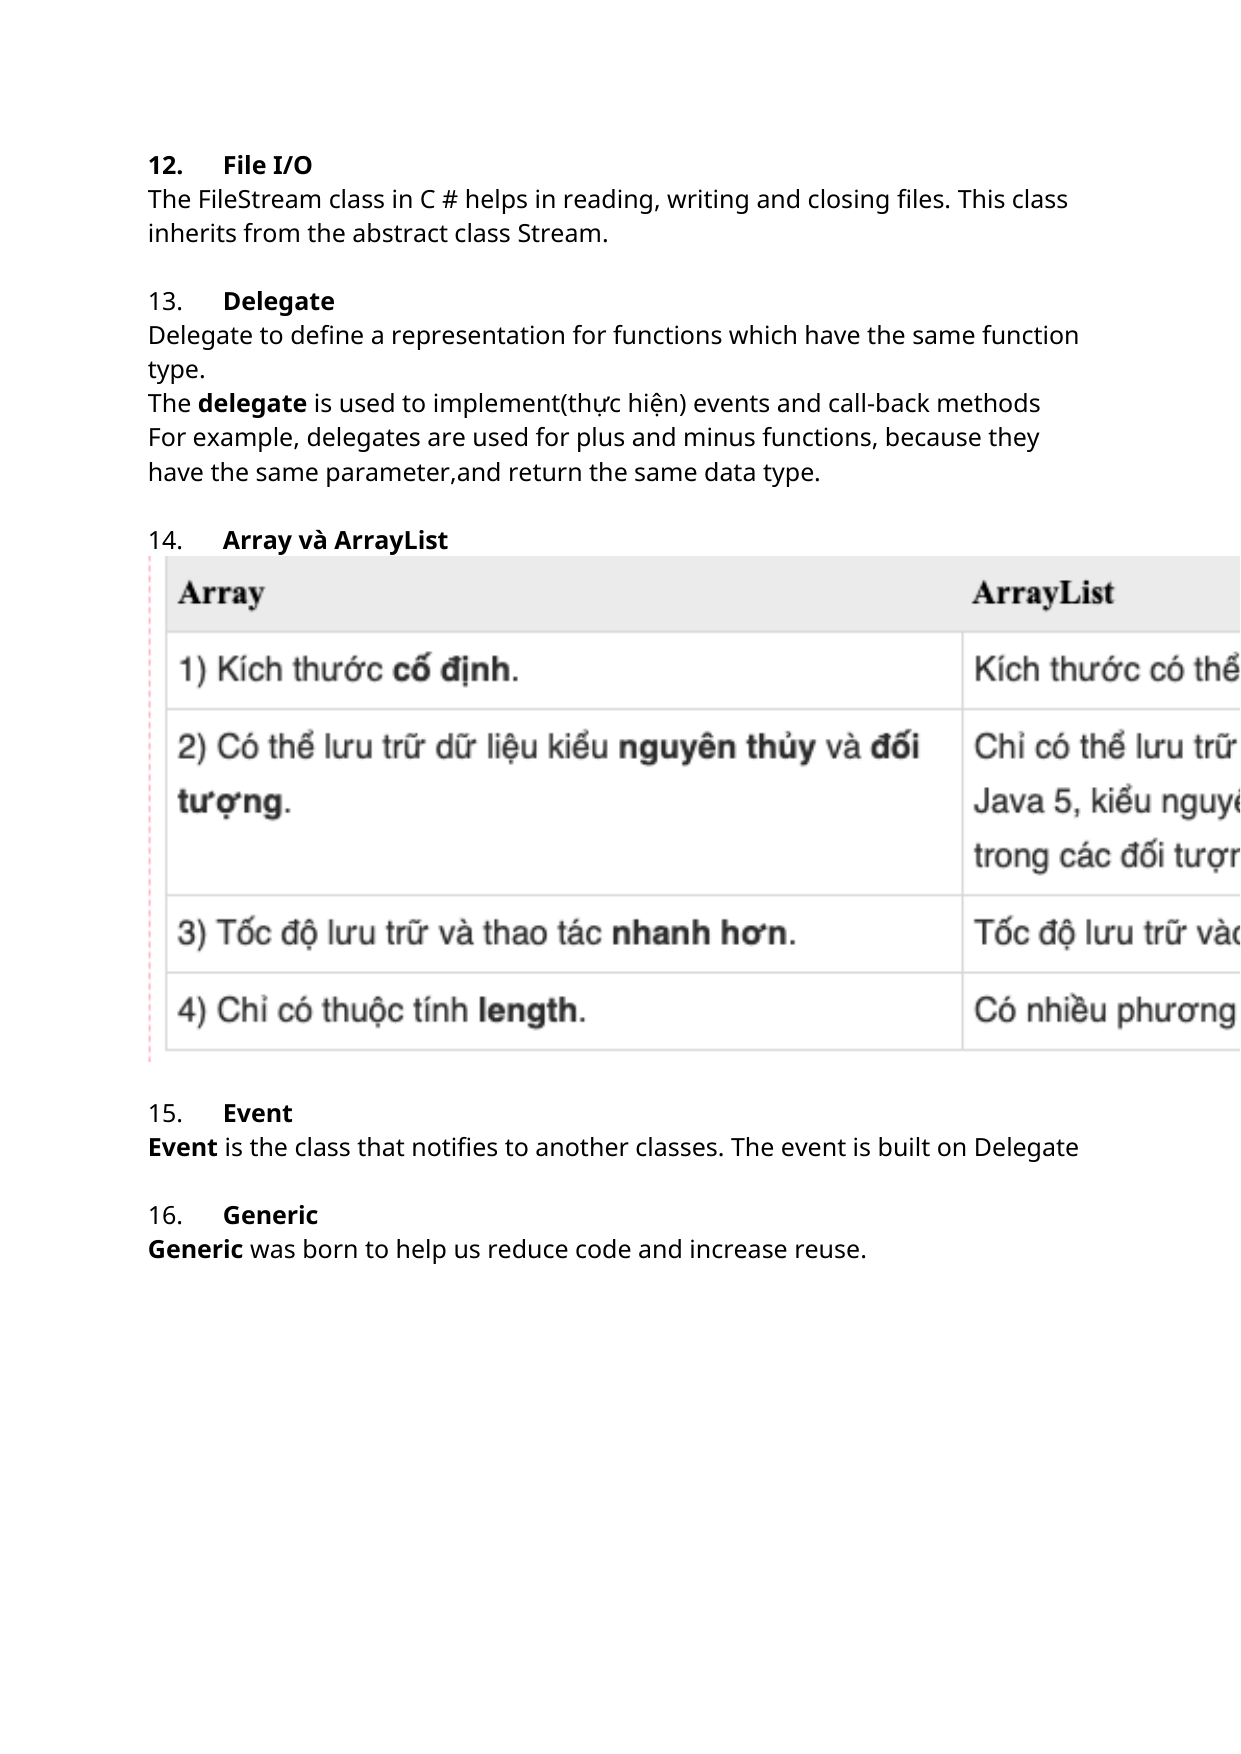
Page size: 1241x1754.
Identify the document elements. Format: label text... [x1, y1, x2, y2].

picture [147, 556, 1241, 1062]
text For example, delegates are used for plus and minus functions, because they have the same parameter,and return the same data type. [148, 420, 1093, 488]
text The FileStream class in C # helps in reading, writing and closing files. This class inherits from the abstract class Stream. [148, 182, 1093, 250]
list Generic [148, 1197, 1093, 1231]
list File I/O [148, 148, 1093, 182]
text The delegate is used to implement(thực hiện) events and call-back methods [148, 386, 1093, 420]
list Event [148, 1095, 1093, 1129]
text Event is the class that notifies to another classes. The event is built on Delegate [148, 1129, 1093, 1163]
list Array và ArrayList [148, 522, 1093, 556]
list Delegate [148, 284, 1093, 318]
text Delegate to define a representation for functions which have the same function type. [148, 318, 1093, 386]
text Generic was born to help us reduce code and increase reuse. [148, 1231, 1093, 1266]
